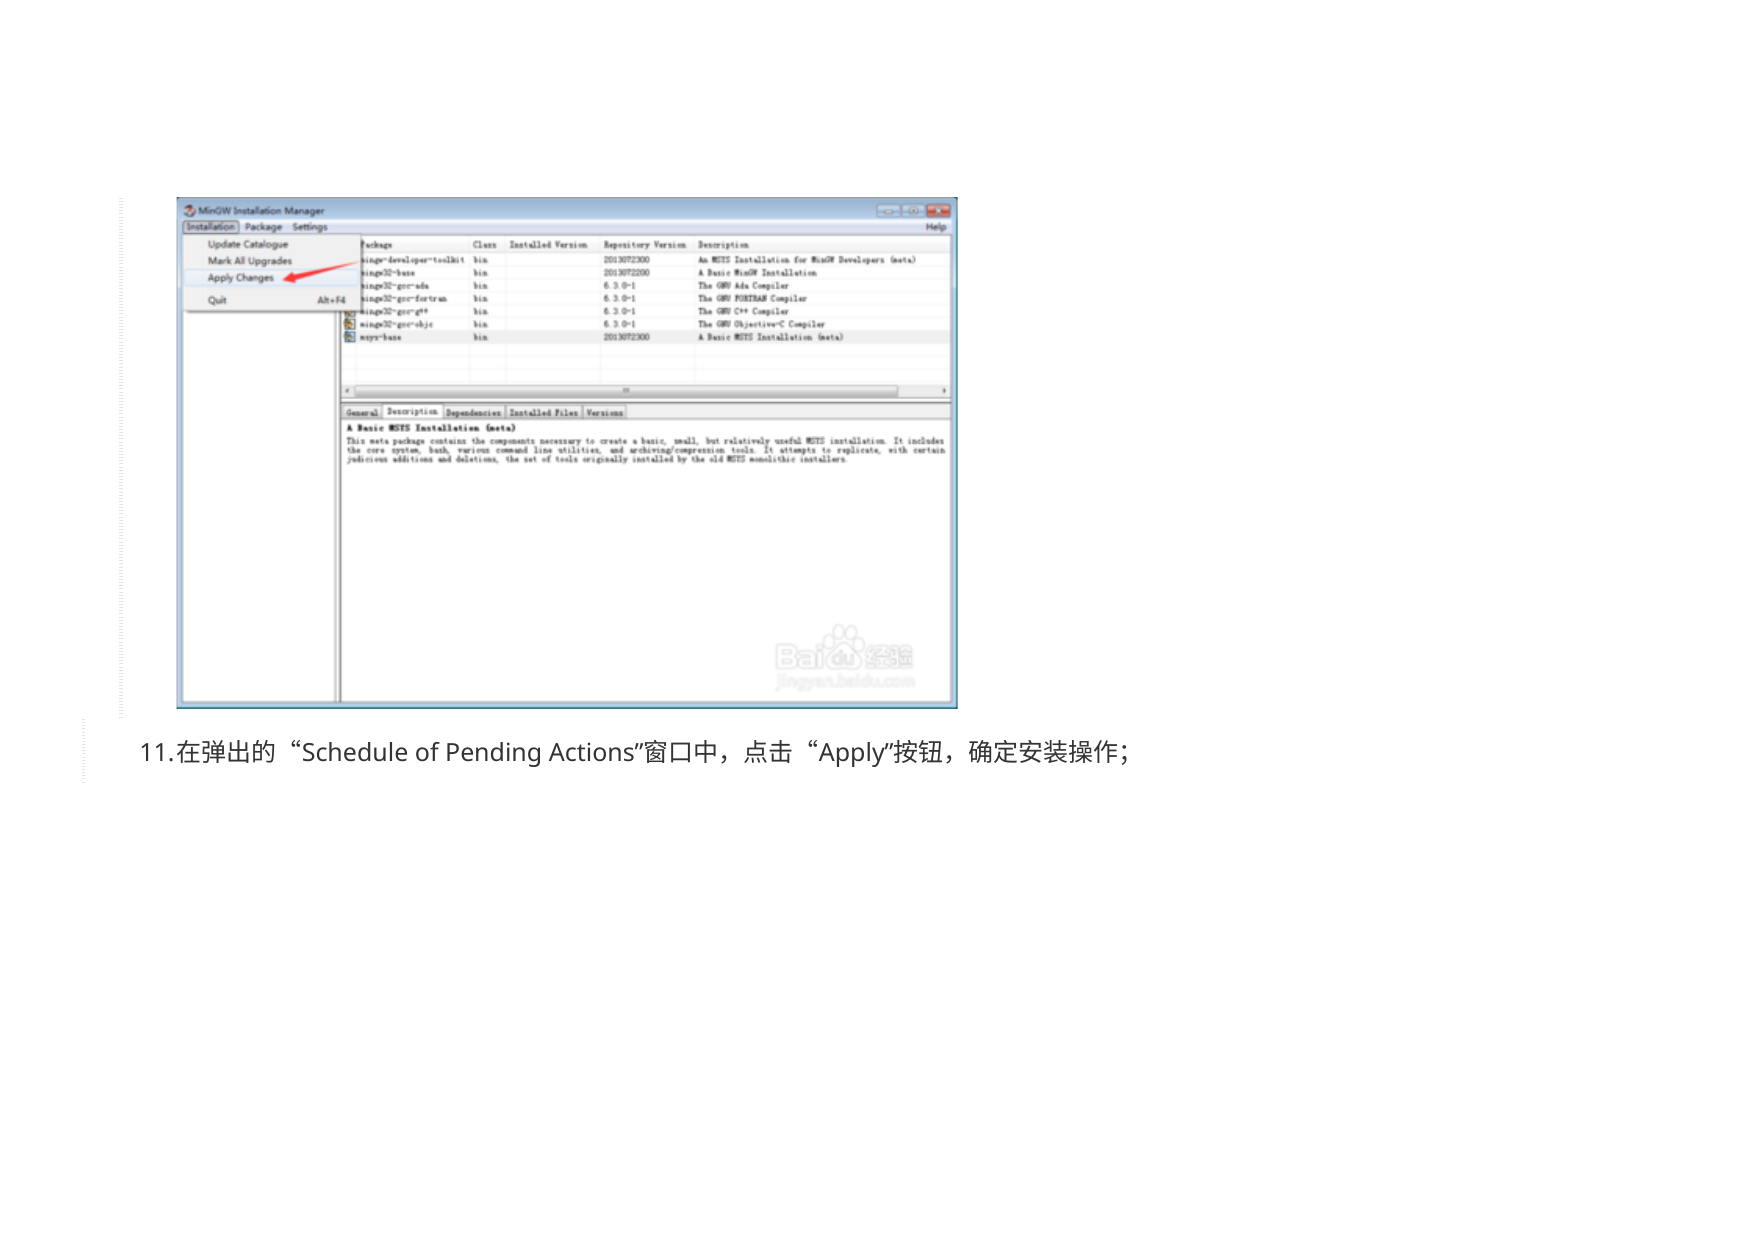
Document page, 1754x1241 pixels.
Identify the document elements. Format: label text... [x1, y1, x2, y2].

list 在弹出的“Schedule of Pending Actions”窗口中，点击“Apply”按钮，确定安装操作； [82, 718, 1604, 783]
picture [176, 197, 958, 709]
